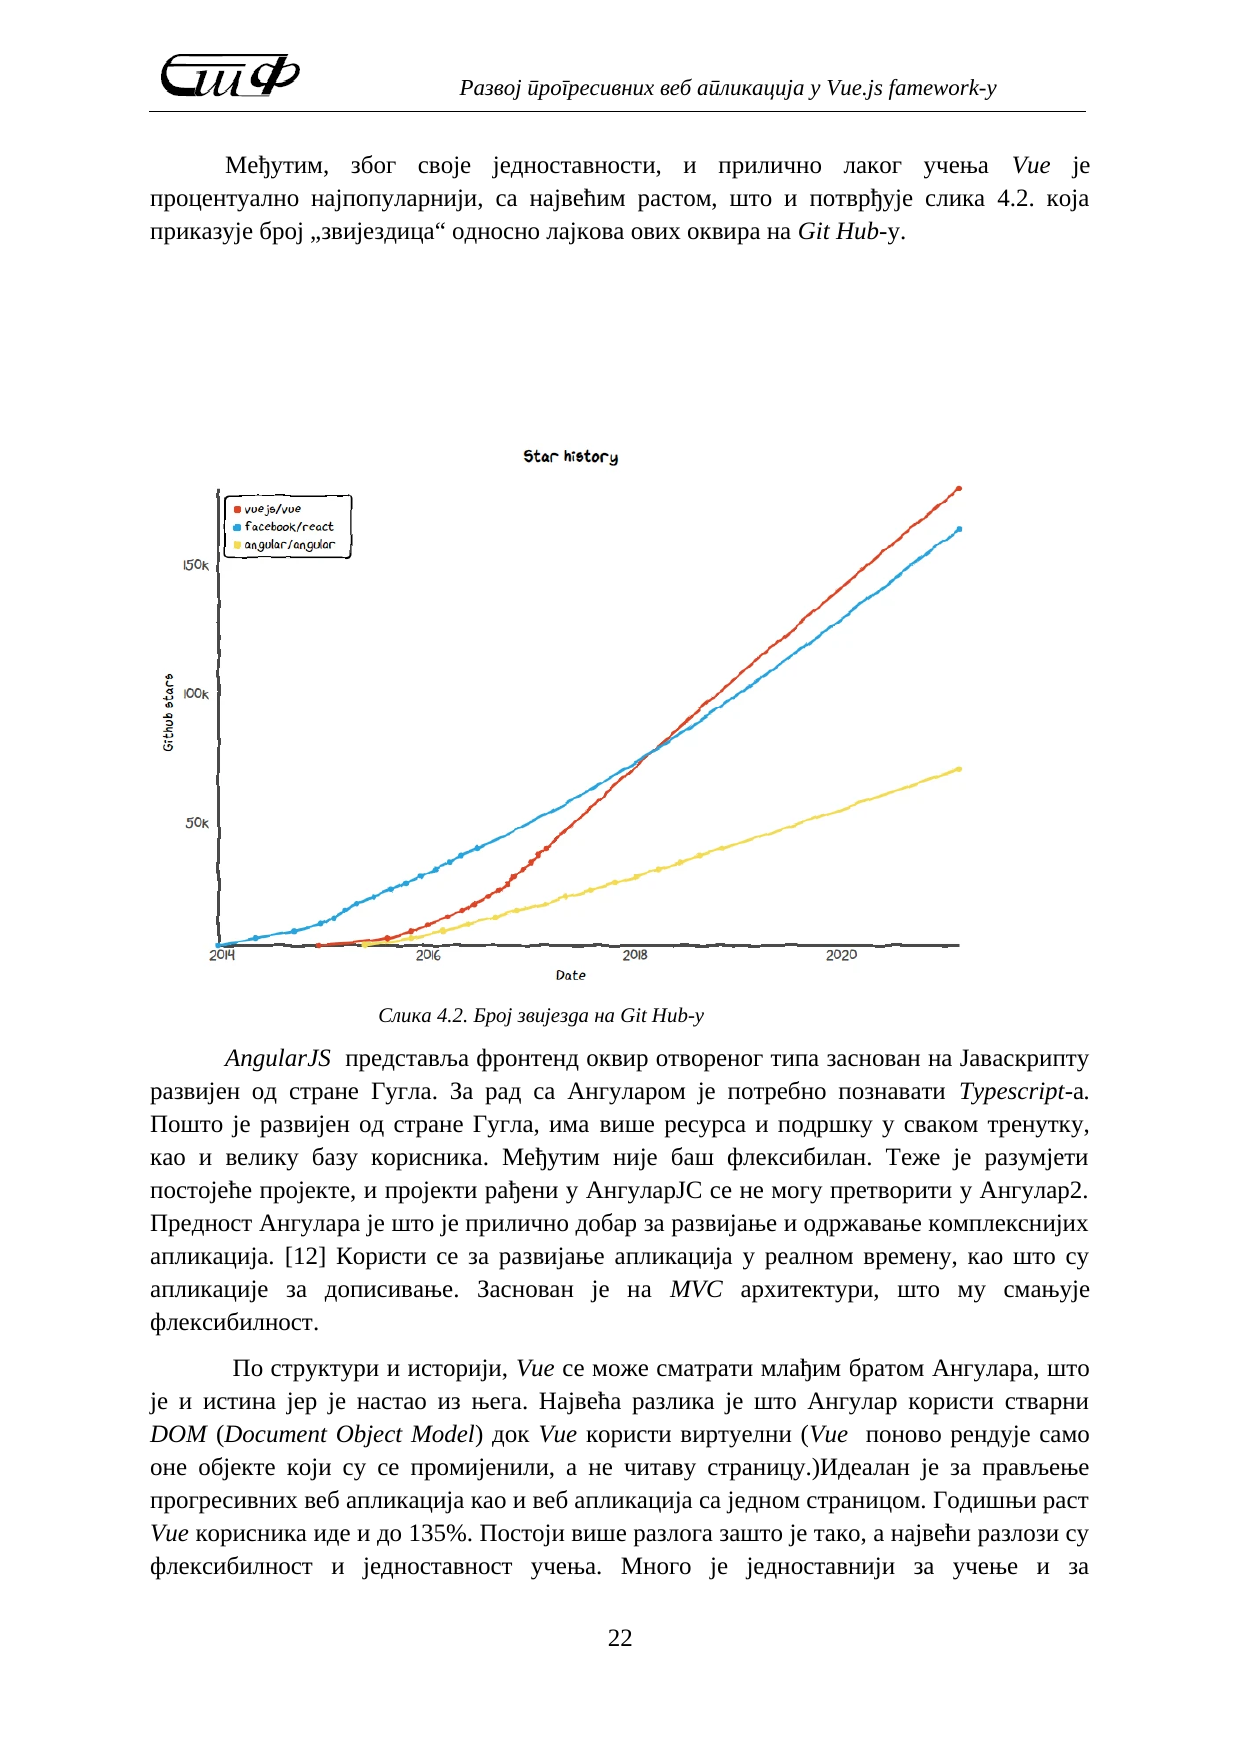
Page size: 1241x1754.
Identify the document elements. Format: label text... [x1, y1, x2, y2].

picture [156, 443, 977, 987]
text Слика 4.2. Број звијезда на Git Hub-у [225, 1003, 1090, 1027]
picture [150, 43, 305, 111]
text AngularJS представља фронтенд оквир отвореног типа заснован на Јаваскрипту развијен од стране Гугла. За рад са Ангуларом је потребно познавати Typescript-а. Пошто је развијен од стране Гугла, има више ресурса и подршку у сваком тренутку, као и велику базу корисника. Међутим није баш флексибилан. Теже је разумјети постојеће пројекте, и пројекти рађени у АнгуларЈС се не могу претворити у Ангулар2. Предност Ангулара је што је прилично добар за развијање и одржавање комплекснијих апликација. [12] Користи се за развијање апликација у реалном времену, као што су апликације за дописивање. Заснован је на MVC архитектури, што му смањује флексибилност. [150, 1043, 1090, 1336]
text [150, 1353, 1090, 1580]
text Међутим, због своје једноставности, и прилично лаког учења Vue је процентуално најпопуларнији, са највећим растом, што и потврђује слика 4.2. која приказује број „звијездица“ односно лајкова ових оквира на Git Hub-у. [150, 150, 1090, 245]
